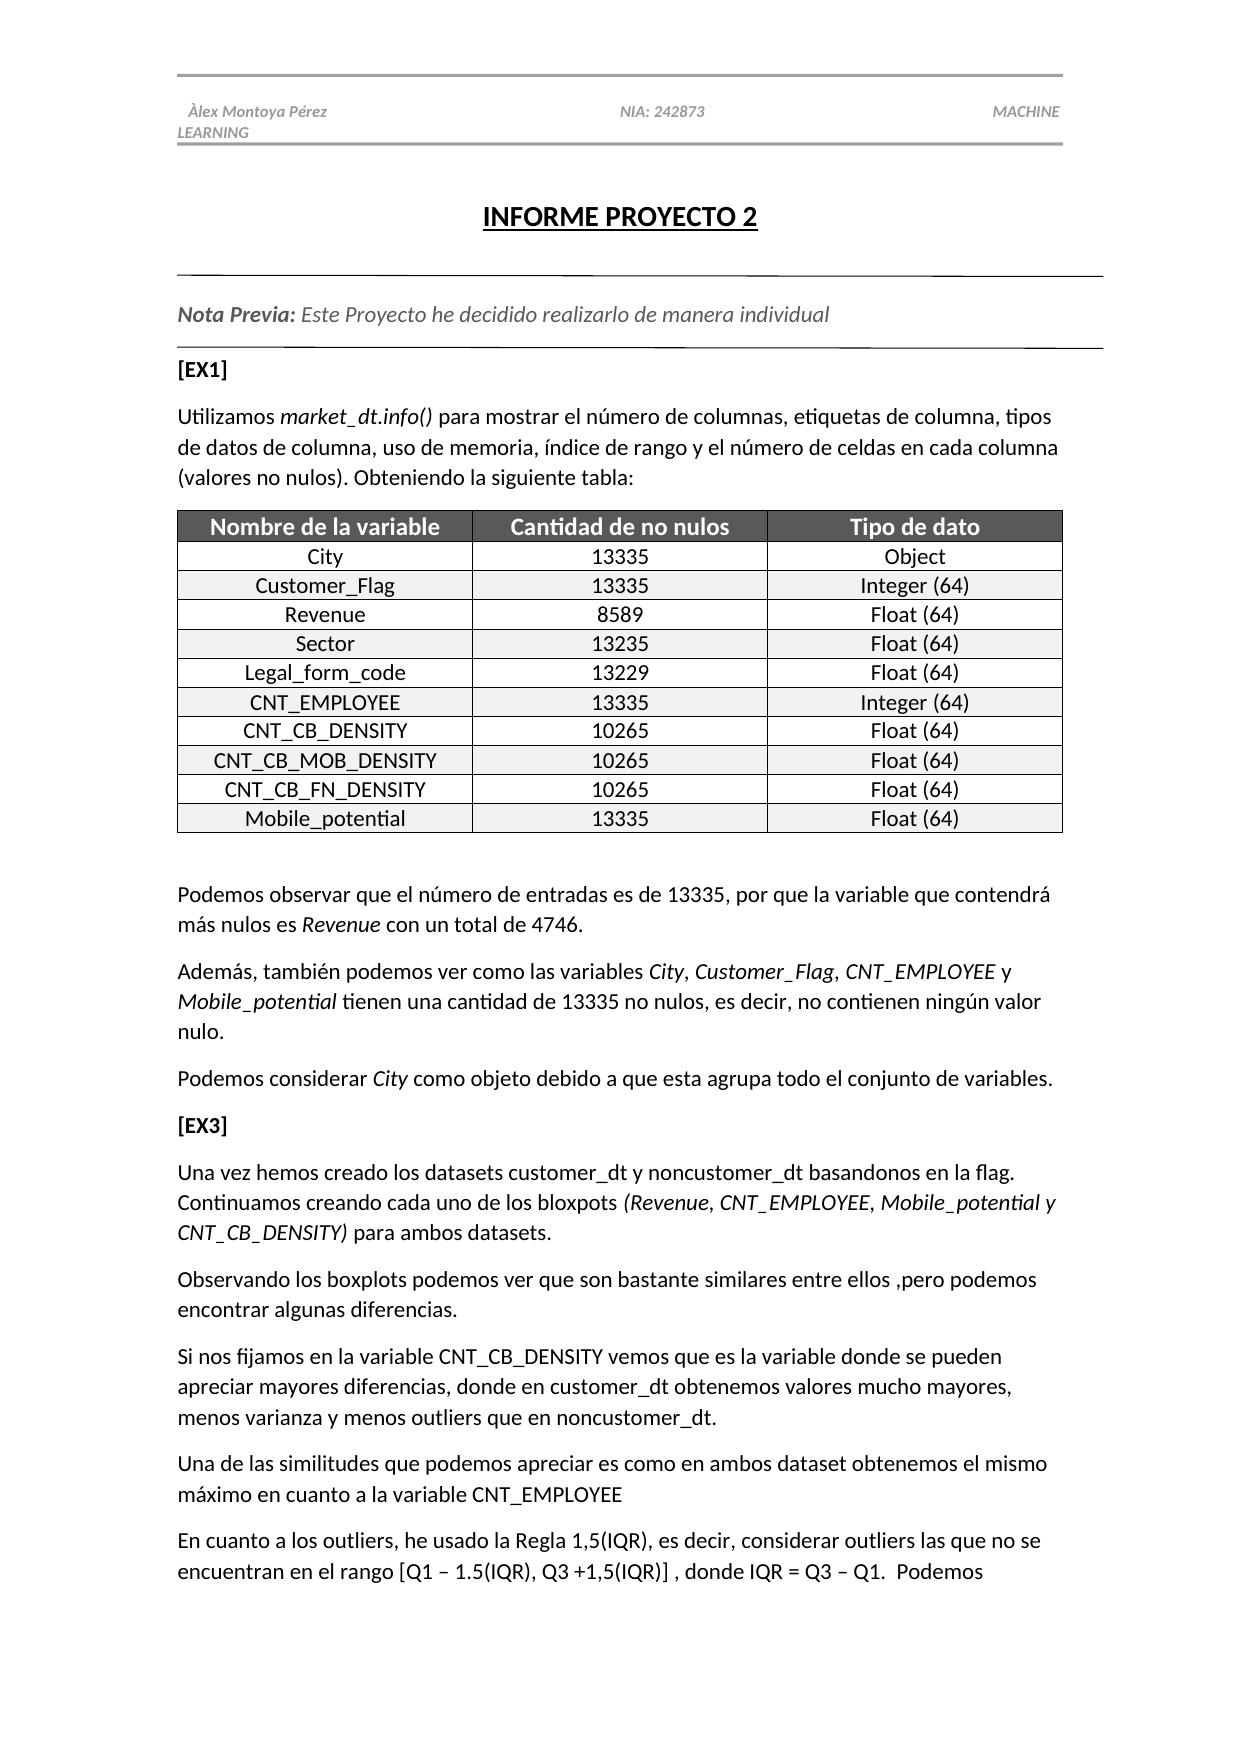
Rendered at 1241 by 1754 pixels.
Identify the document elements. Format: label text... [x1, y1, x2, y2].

table_cell Float (64) [768, 717, 1062, 745]
table_cell Integer (64) [768, 688, 1062, 716]
text Podemos observar que el número de entradas es de 13335, por que la variable que contendrá más nulos es Revenue con un total de 4746. [177, 880, 1063, 938]
text Nota Previa: Este Proyecto he decidido realizarlo de manera individual [177, 300, 1063, 328]
table_header Tipo de dato [768, 511, 1062, 541]
table_cell 13335 [473, 571, 767, 599]
table_cell CNT_CB_FN_DENSITY [178, 775, 472, 803]
table_cell 13229 [473, 659, 767, 687]
table_cell 13235 [473, 630, 767, 657]
table_cell Revenue [178, 600, 472, 628]
table_cell City [178, 542, 472, 570]
table_cell 13335 [473, 542, 767, 570]
table_cell Float (64) [768, 600, 1062, 628]
table_header Nombre de la variable [178, 511, 472, 541]
table_cell 10265 [473, 717, 767, 745]
text [EX1] [177, 356, 1063, 383]
table_cell Float (64) [768, 804, 1062, 832]
table_cell Float (64) [768, 746, 1062, 774]
table_cell CNT_CB_MOB_DENSITY [178, 746, 472, 774]
table_cell 13335 [473, 804, 767, 832]
table_cell Float (64) [768, 775, 1062, 803]
table_cell Customer_Flag [178, 571, 472, 599]
table_cell 10265 [473, 775, 767, 803]
text Una de las similitudes que podemos apreciar es como en ambos dataset obtenemos el mismo máximo en cuanto a la variable CNT_EMPLOYEE [177, 1449, 1063, 1508]
table_cell Sector [178, 630, 472, 657]
text Observando los boxplots podemos ver que son bastante similares entre ellos ,pero podemos encontrar algunas diferencias. [177, 1265, 1063, 1323]
table_cell CNT_CB_DENSITY [178, 717, 472, 745]
text Utilizamos market_dt.info() para mostrar el número de columnas, etiquetas de columna, tipos de datos de columna, uso de memoria, índice de rango y el número de celdas en cada columna (valores no nulos). Obteniendo la siguiente tabla: [177, 402, 1063, 491]
text [EX3] [177, 1111, 1063, 1139]
table_cell Object [768, 542, 1062, 570]
table_cell CNT_EMPLOYEE [178, 688, 472, 716]
text Podemos considerar City como objeto debido a que esta agrupa todo el conjunto de variables. [177, 1064, 1063, 1092]
table_cell Legal_form_code [178, 659, 472, 687]
table_cell Float (64) [768, 659, 1062, 687]
table_cell 8589 [473, 600, 767, 628]
table_cell 10265 [473, 746, 767, 774]
table_cell Mobile_potential [178, 804, 472, 832]
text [177, 1527, 1063, 1585]
text Además, también podemos ver como las variables City, Customer_Flag, CNT_EMPLOYEE y Mobile_potential tienen una cantidad de 13335 no nulos, es decir, no contienen ningún valor nulo. [177, 957, 1063, 1045]
text INFORME PROYECTO 2 [177, 198, 1063, 234]
table_cell 13335 [473, 688, 767, 716]
text Una vez hemos creado los datasets customer_dt y noncustomer_dt basandonos en la flag. Continuamos creando cada uno de los bloxpots (Revenue, CNT_EMPLOYEE, Mobile_potential y CNT_CB_DENSITY) para ambos datasets. [177, 1158, 1063, 1246]
table_cell Integer (64) [768, 571, 1062, 599]
table_cell Float (64) [768, 630, 1062, 657]
table_header Cantidad de no nulos [473, 511, 767, 541]
text Si nos fijamos en la variable CNT_CB_DENSITY vemos que es la variable donde se pueden apreciar mayores diferencias, donde en customer_dt obtenemos valores mucho mayores, menos varianza y menos outliers que en noncustomer_dt. [177, 1342, 1063, 1431]
